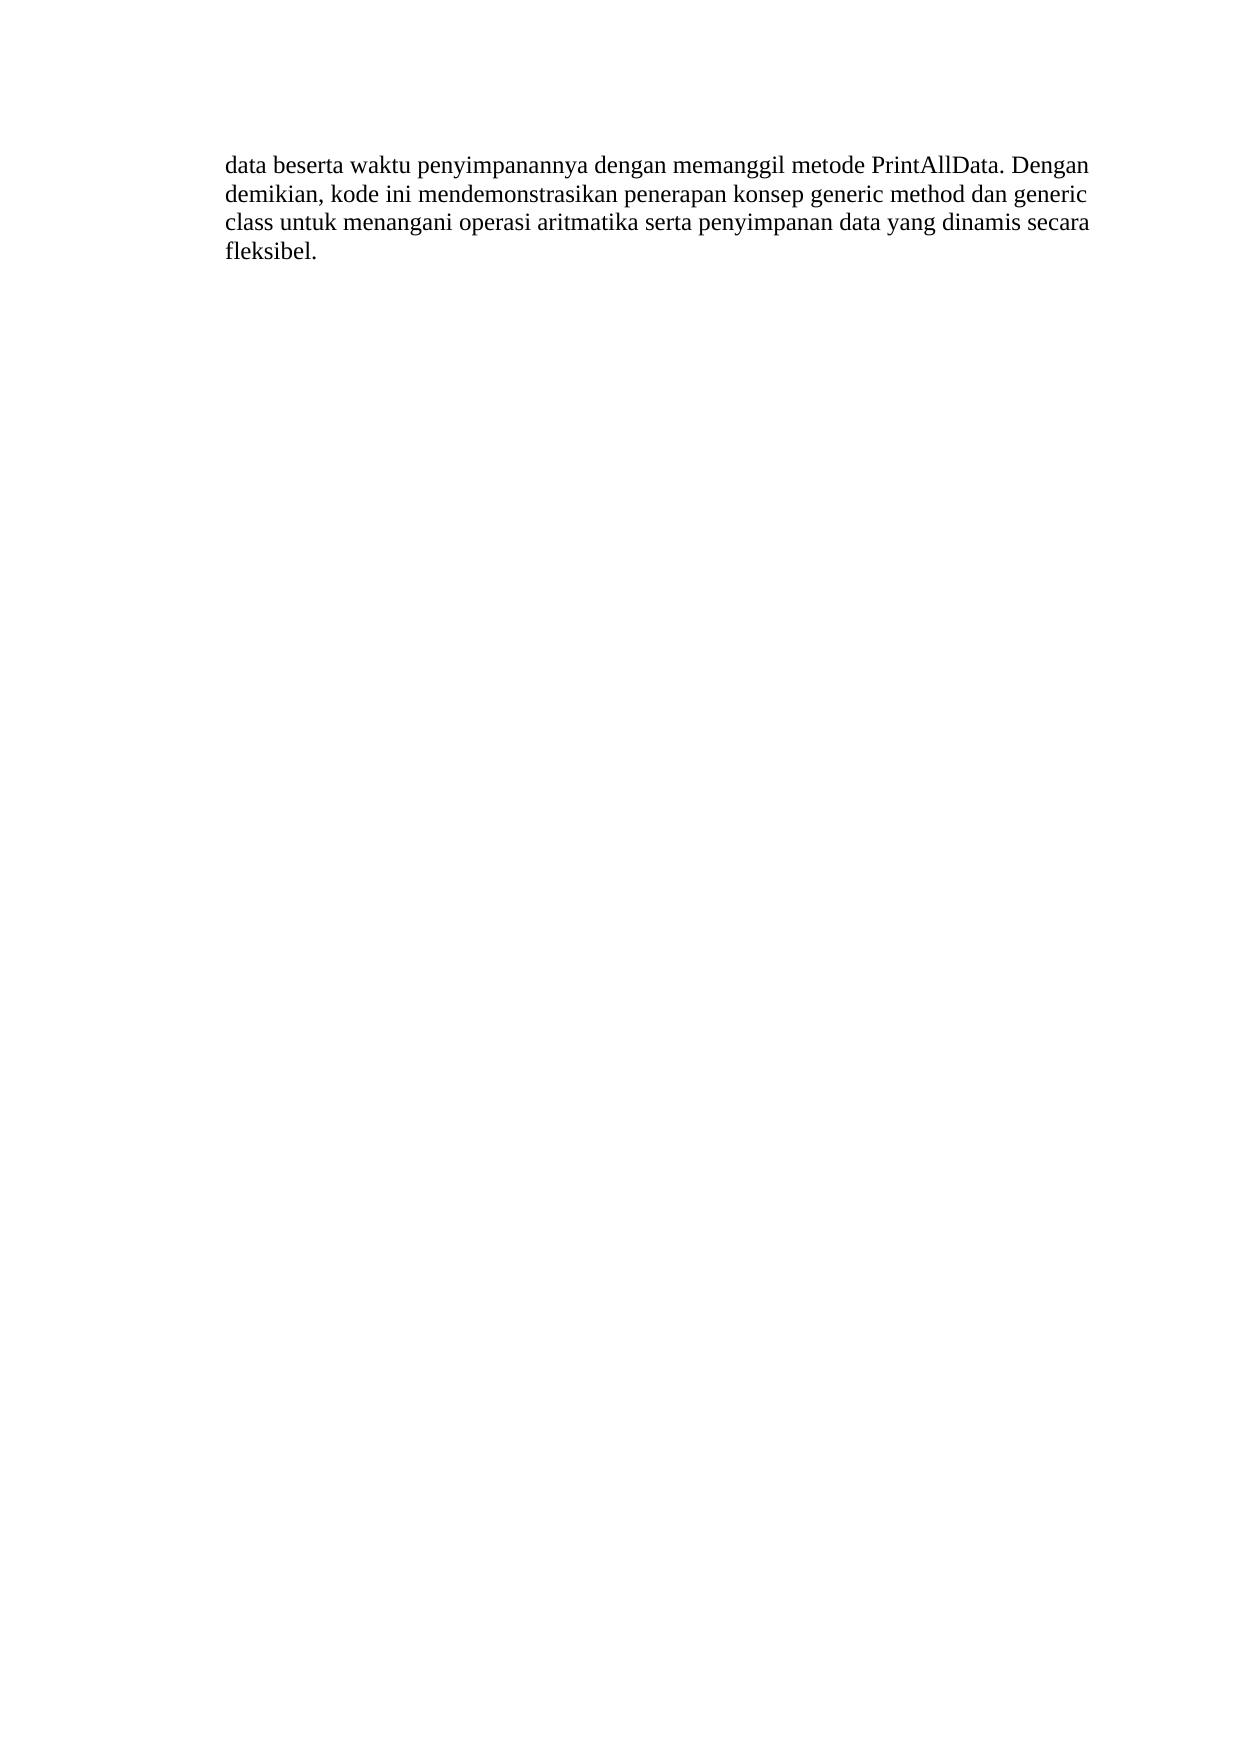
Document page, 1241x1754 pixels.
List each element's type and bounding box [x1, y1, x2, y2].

text [225, 150, 1090, 265]
